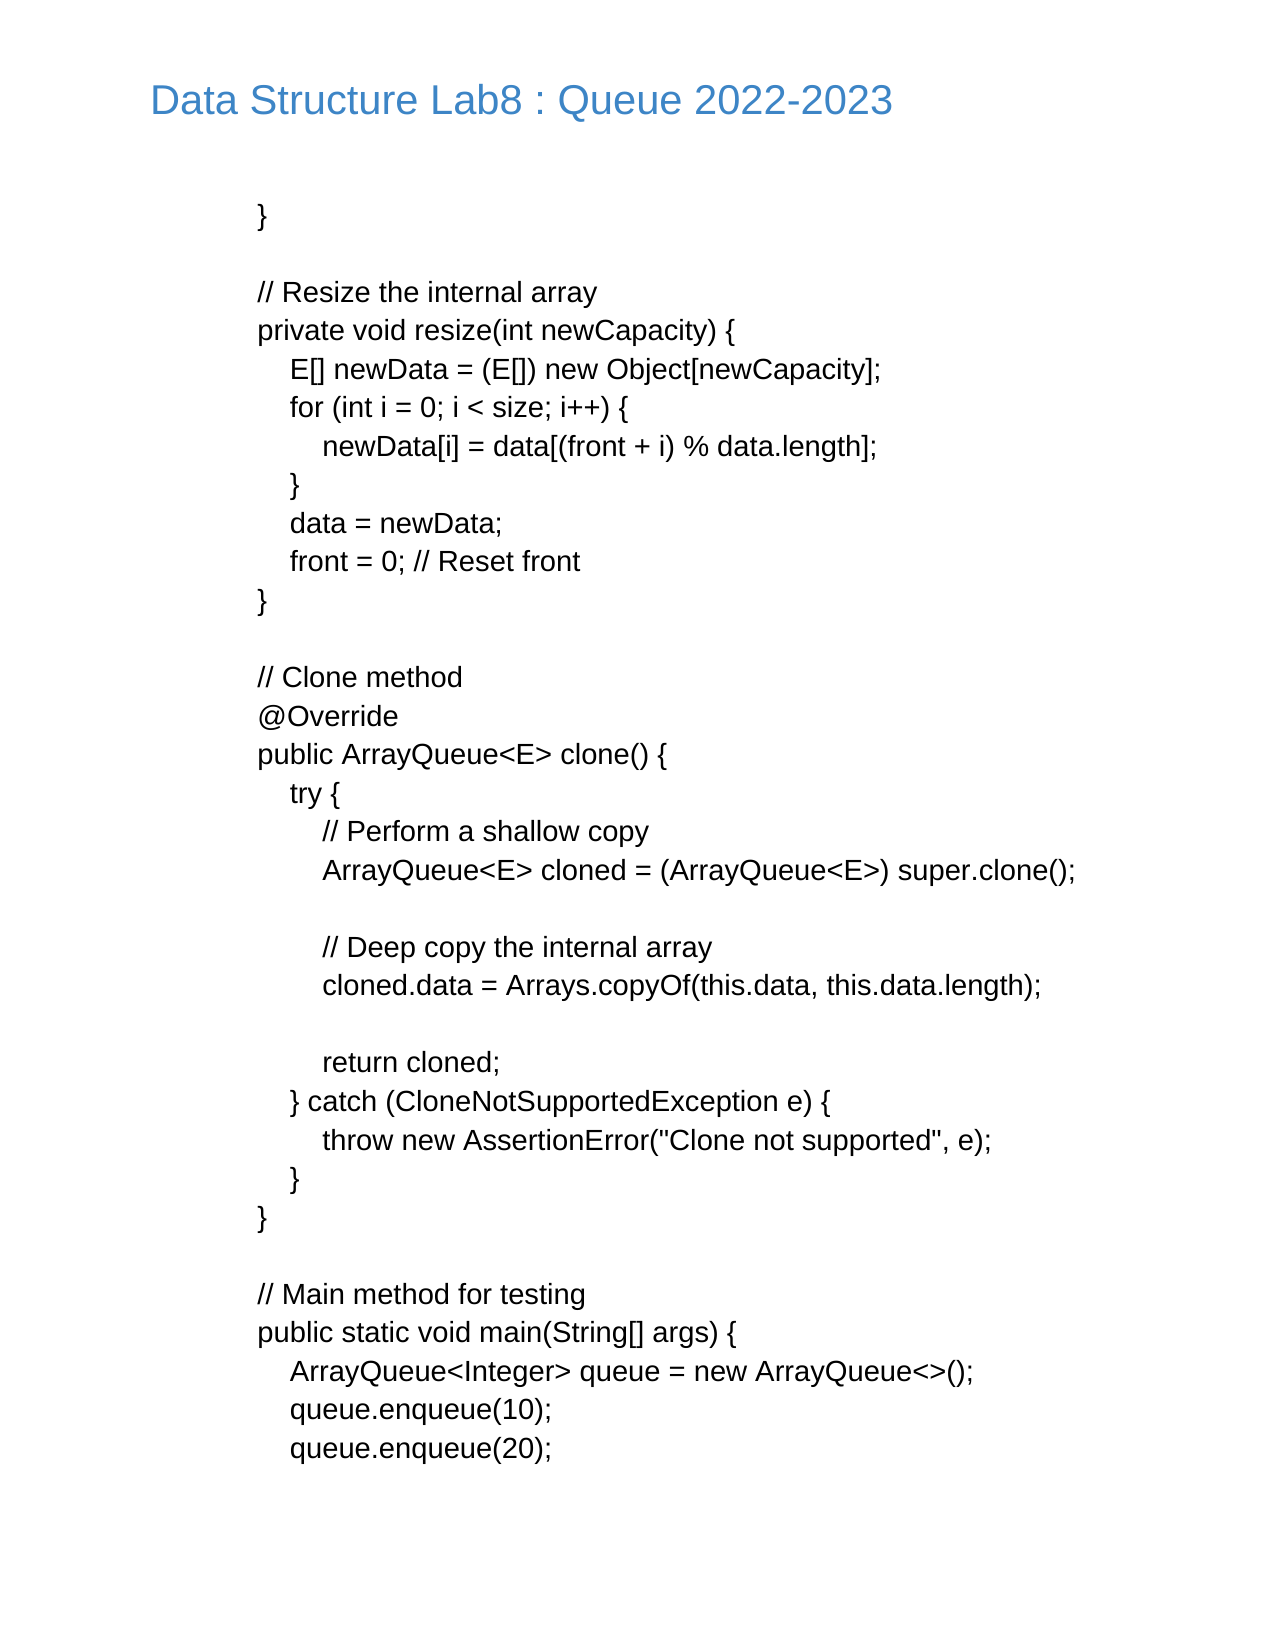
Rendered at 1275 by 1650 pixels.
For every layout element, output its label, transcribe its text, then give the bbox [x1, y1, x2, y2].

text // Perform a shallow copy [225, 814, 1125, 848]
text } [225, 198, 1125, 231]
text } [225, 1200, 1125, 1233]
text public static void main(String[] args) { [225, 1315, 1125, 1349]
text // Clone method [225, 660, 1125, 694]
text throw new AssertionError("Clone not supported", e); [225, 1123, 1125, 1156]
text front = 0; // Reset front [225, 544, 1125, 578]
text for (int i = 0; i < size; i++) { [225, 390, 1125, 424]
text } catch (CloneNotSupportedException e) { [225, 1084, 1125, 1118]
text public ArrayQueue<E> clone() { [225, 737, 1125, 771]
text cloned.data = Arrays.copyOf(this.data, this.data.length); [225, 968, 1125, 1002]
text queue.enqueue(10); [225, 1392, 1125, 1426]
text data = newData; [225, 506, 1125, 539]
text @Override [225, 699, 1125, 732]
text queue.enqueue(20); [225, 1431, 1125, 1464]
text newData[i] = data[(front + i) % data.length]; [225, 429, 1125, 462]
text // Deep copy the internal array [225, 930, 1125, 963]
text private void resize(int newCapacity) { [225, 313, 1125, 347]
text ArrayQueue<E> cloned = (ArrayQueue<E>) super.clone(); [225, 853, 1125, 886]
text } [225, 1161, 1125, 1195]
text // Main method for testing [225, 1277, 1125, 1310]
text } [225, 583, 1125, 617]
text try { [225, 776, 1125, 809]
text ArrayQueue<Integer> queue = new ArrayQueue<>(); [225, 1354, 1125, 1387]
text return cloned; [225, 1046, 1125, 1079]
text E[] newData = (E[]) new Object[newCapacity]; [225, 352, 1125, 385]
text // Resize the internal array [225, 275, 1125, 308]
text } [225, 467, 1125, 501]
